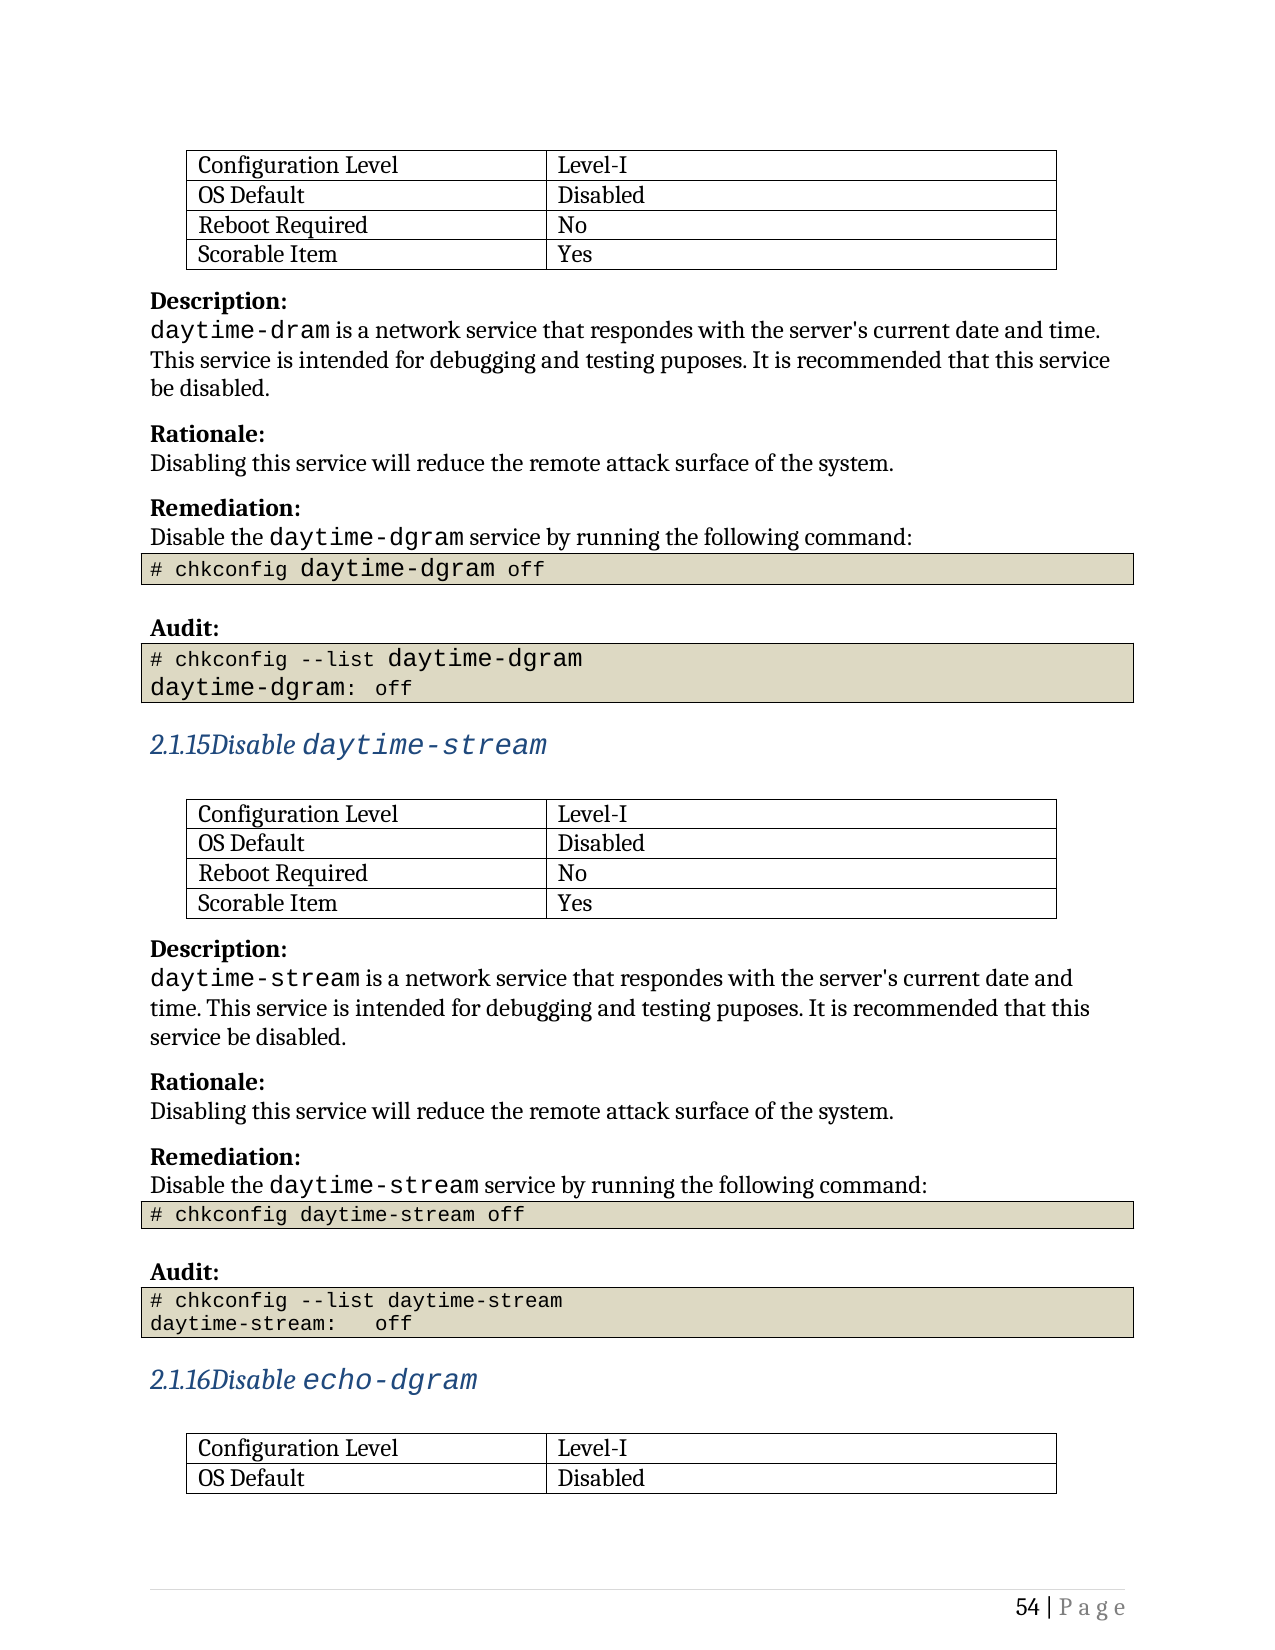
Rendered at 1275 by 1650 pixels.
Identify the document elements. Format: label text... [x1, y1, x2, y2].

text Disabling this service will reduce the remote attack surface of the system. [150, 448, 1125, 477]
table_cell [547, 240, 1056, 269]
text Remediation: [150, 1142, 1125, 1171]
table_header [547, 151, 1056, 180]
text Disable the daytime-stream service by running the following command: [150, 1171, 1125, 1201]
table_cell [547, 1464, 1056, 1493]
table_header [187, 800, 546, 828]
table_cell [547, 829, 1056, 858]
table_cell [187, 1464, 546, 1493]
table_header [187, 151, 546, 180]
subtitle Disable daytime-stream [150, 728, 1125, 763]
text # chkconfig daytime-stream off [142, 1202, 1133, 1228]
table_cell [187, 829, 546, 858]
text daytime-stream: off [142, 1310, 1133, 1337]
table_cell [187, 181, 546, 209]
text Audit: [150, 1258, 1125, 1287]
text Rationale: [150, 420, 1125, 448]
text # chkconfig --list daytime-stream [142, 1288, 1133, 1310]
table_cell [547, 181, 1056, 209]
text Description: [150, 935, 1125, 964]
text # chkconfig daytime-dgram off [142, 554, 1133, 584]
text Disabling this service will reduce the remote attack surface of the system. [150, 1097, 1125, 1126]
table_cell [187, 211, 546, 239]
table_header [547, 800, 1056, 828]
text Remediation: [150, 494, 1125, 523]
text daytime-stream is a network service that respondes with the server's current date and time. This service is intended for debugging and testing puposes. It is recommended that this service be disabled. [150, 964, 1125, 1052]
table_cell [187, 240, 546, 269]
text # chkconfig --list daytime-dgram [142, 644, 1133, 671]
text Description: [150, 287, 1125, 316]
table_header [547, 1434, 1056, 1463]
subtitle Disable echo-dgram [150, 1363, 1125, 1398]
text Disable the daytime-dgram service by running the following command: [150, 523, 1125, 553]
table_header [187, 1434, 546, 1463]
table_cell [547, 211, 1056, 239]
text daytime-dgram: off [142, 671, 1133, 702]
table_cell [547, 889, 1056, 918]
text Audit: [150, 614, 1125, 643]
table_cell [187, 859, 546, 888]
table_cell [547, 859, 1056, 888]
text daytime-dram is a network service that respondes with the server's current date and time. This service is intended for debugging and testing puposes. It is recommended that this service be disabled. [150, 316, 1125, 403]
text Rationale: [150, 1068, 1125, 1097]
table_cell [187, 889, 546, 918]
